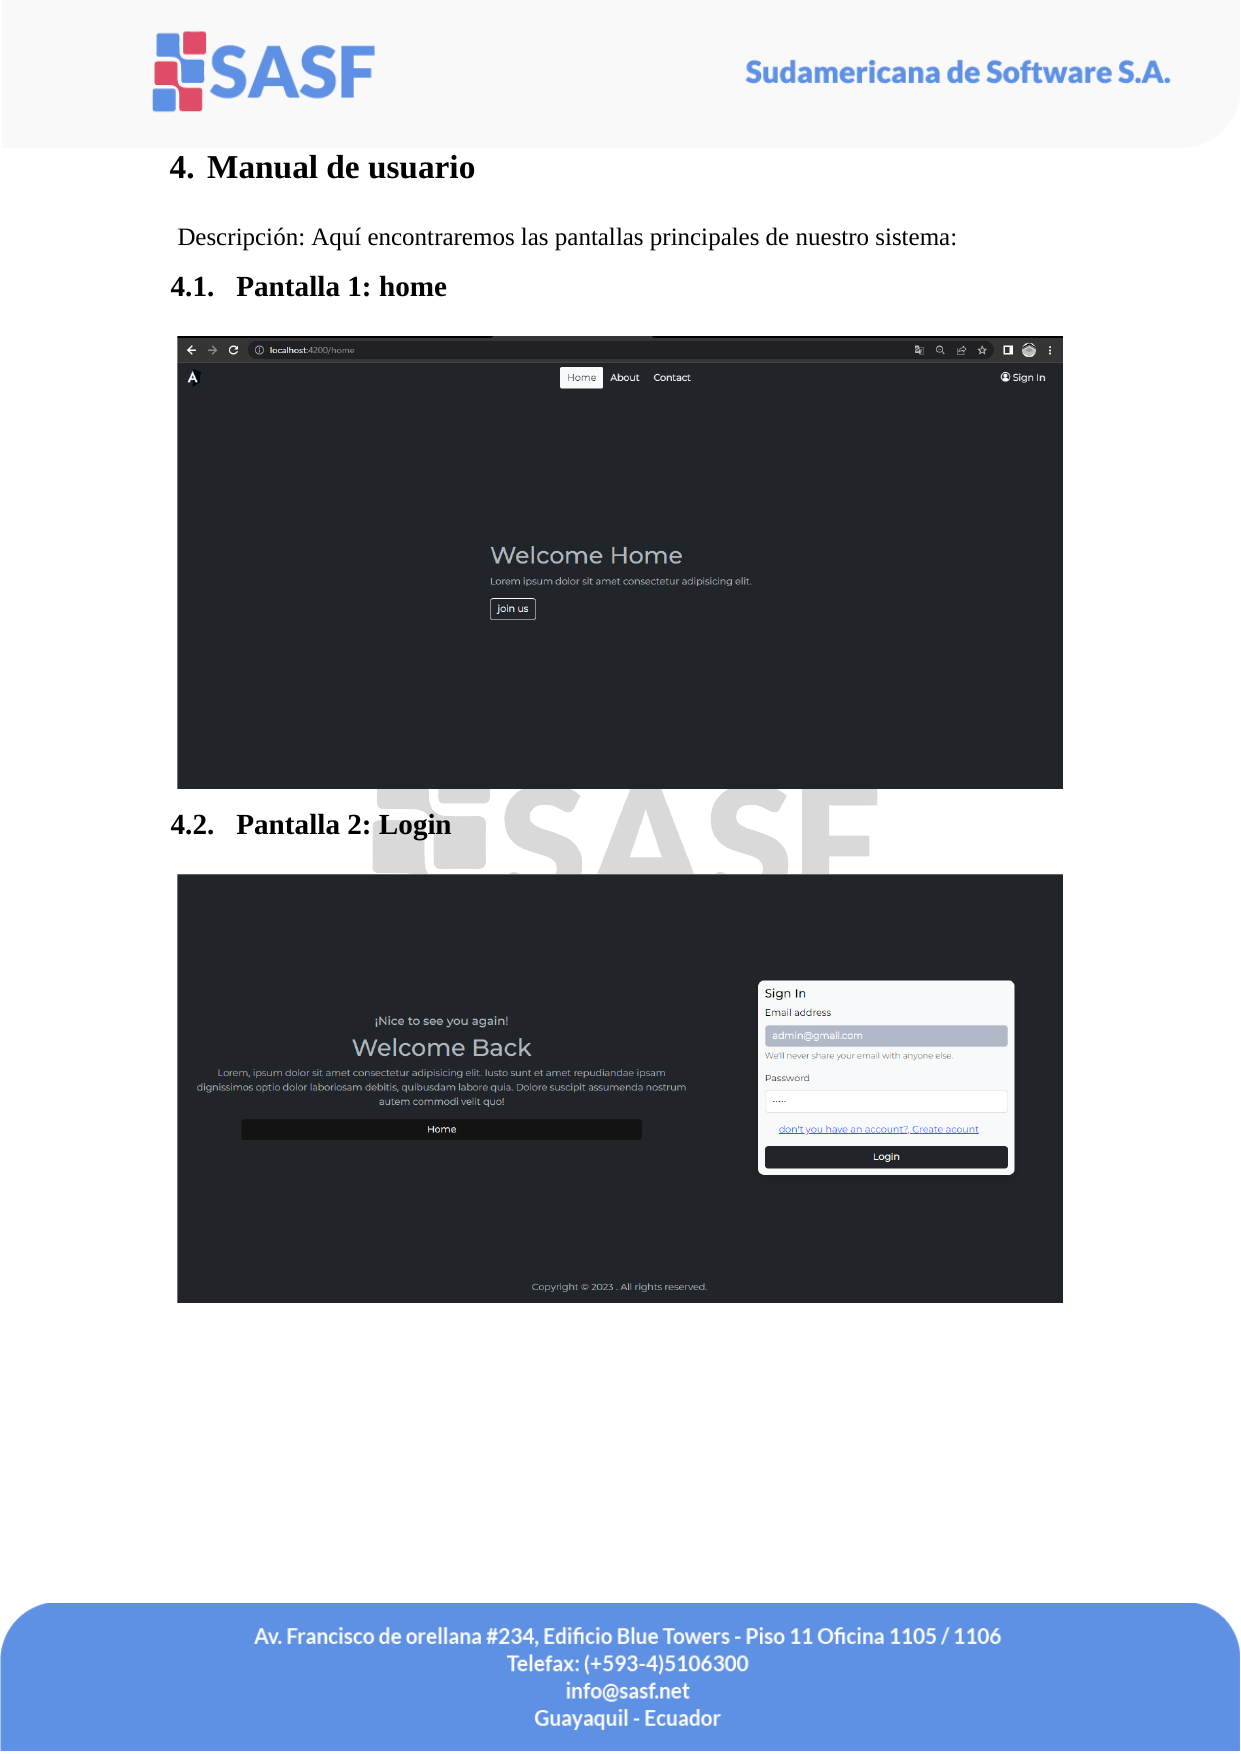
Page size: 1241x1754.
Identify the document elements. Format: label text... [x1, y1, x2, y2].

subtitle Pantalla 1: home [170, 269, 1063, 303]
subtitle Pantalla 2: Login [170, 807, 1063, 841]
picture [1, 0, 1241, 148]
picture [0, 1603, 1241, 1751]
text Descripción: Aquí encontraremos las pantallas principales de nuestro sistema: [177, 222, 1063, 251]
picture [177, 336, 1063, 807]
subtitle Manual de usuario [169, 148, 1063, 186]
picture [177, 841, 1063, 1303]
